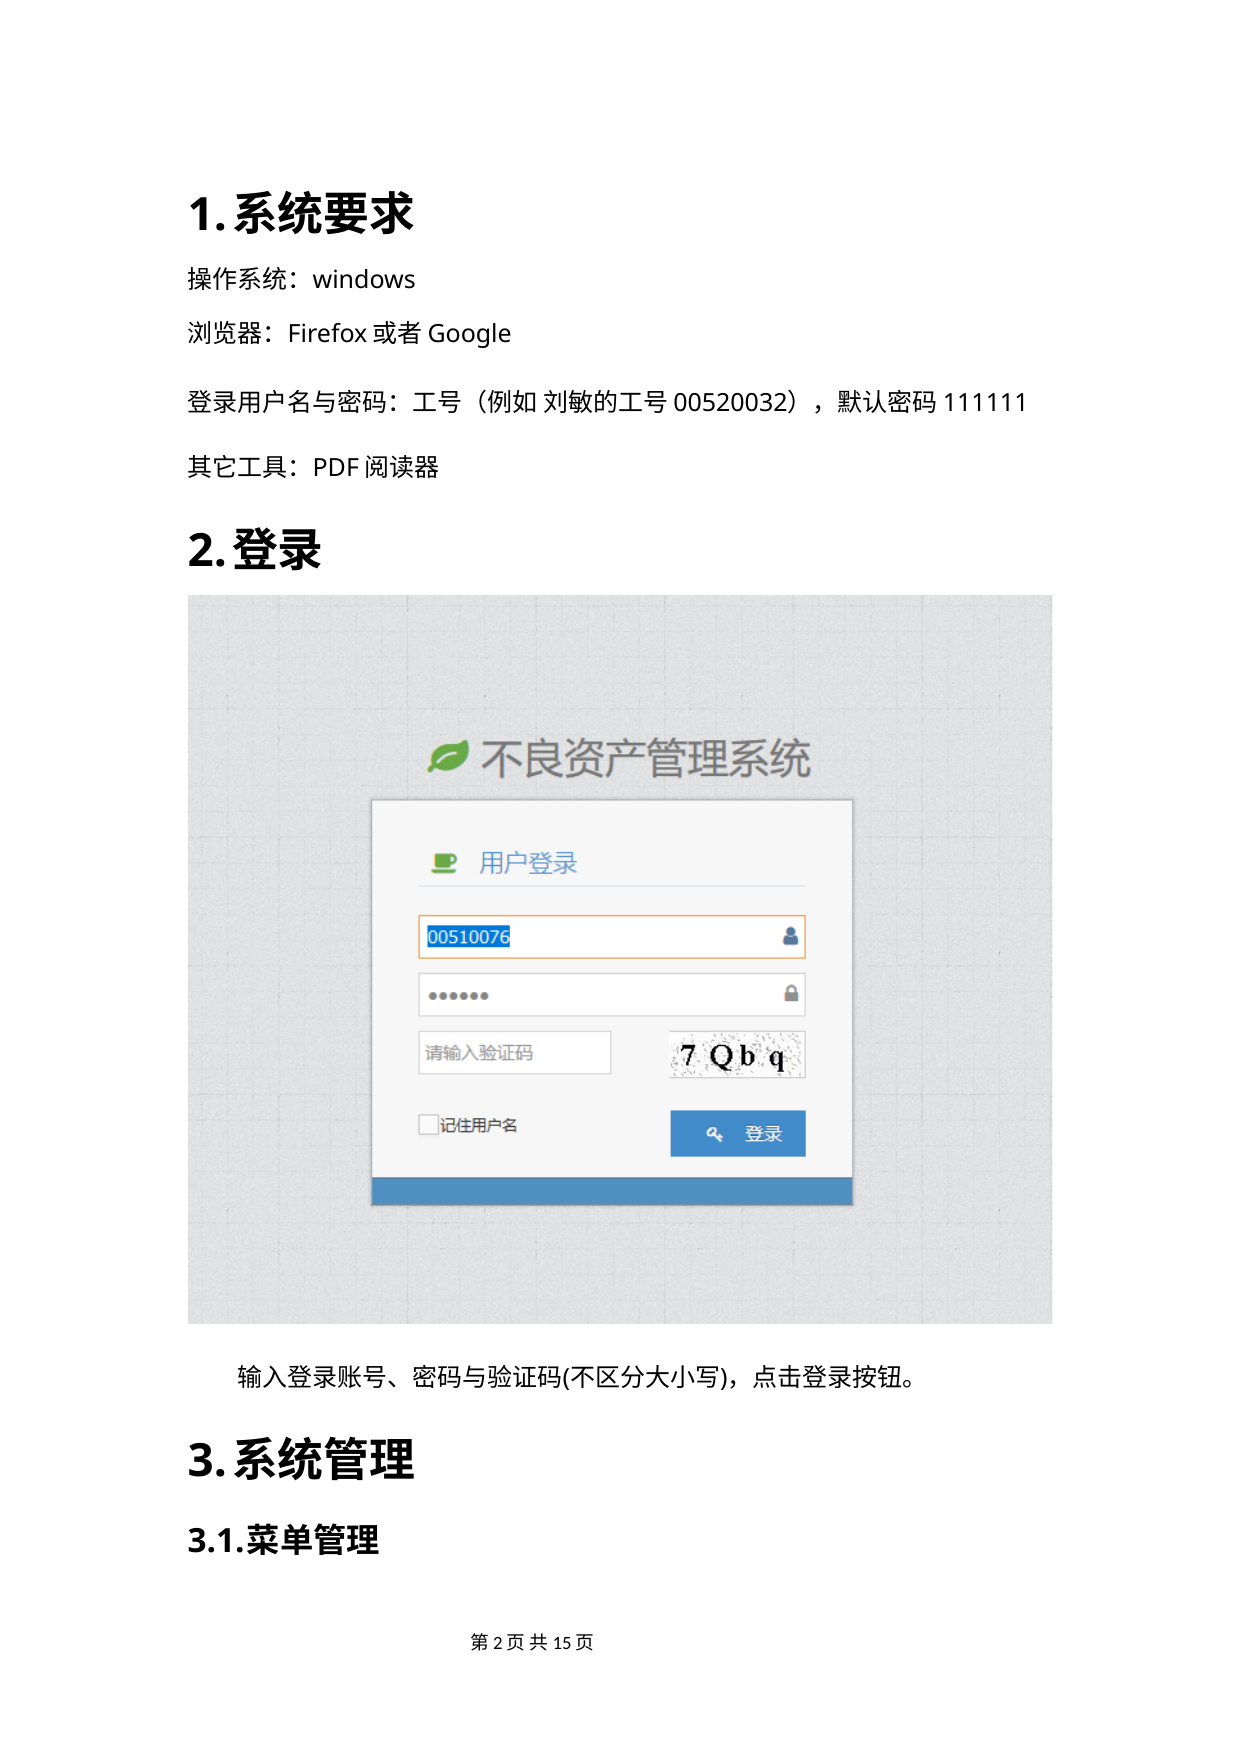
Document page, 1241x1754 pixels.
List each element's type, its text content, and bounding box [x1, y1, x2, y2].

picture [187, 595, 1053, 1324]
list 登录 [187, 498, 1053, 595]
list 菜单管理 [187, 1506, 1053, 1571]
list 登录用户名与密码：工号（例如 刘敏的工号00520032），默认密码111111 [187, 368, 1053, 433]
list 系统要求 [187, 162, 1053, 259]
list 输入登录账号、密码与验证码(不区分大小写)，点击登录按钮。 [187, 1343, 1053, 1408]
list 浏览器：Firefox或者Google [187, 314, 1053, 350]
list 其它工具：PDF阅读器 [187, 433, 1053, 498]
list 系统管理 [187, 1408, 1053, 1506]
list 操作系统：windows [187, 259, 1053, 296]
